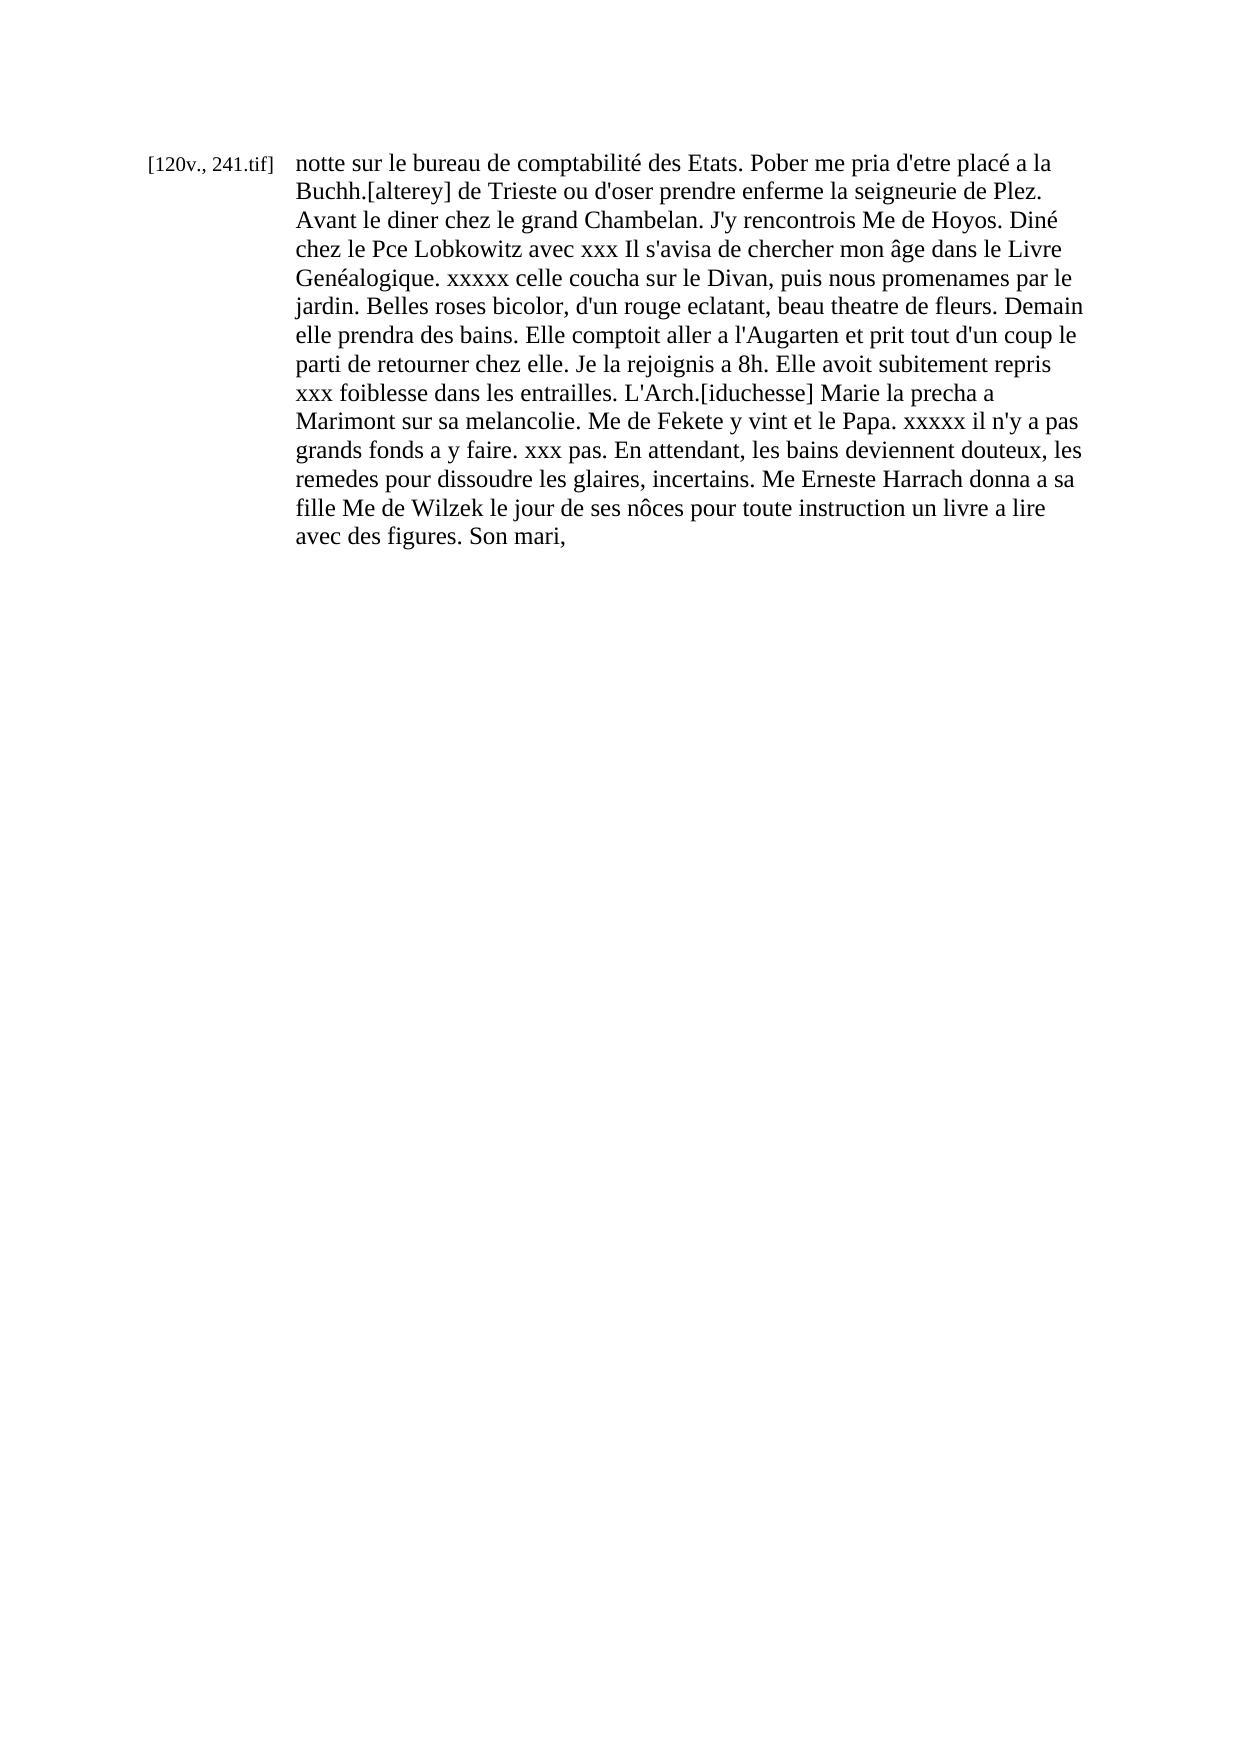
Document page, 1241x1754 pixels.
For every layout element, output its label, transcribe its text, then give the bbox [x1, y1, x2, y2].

text [120v., 241.tif] notte sur le bureau de comptabilité des Etats. Pober me pria d'etre placé a la Buchh.[alterey] de Trieste ou d'oser prendre enferme la seigneurie de Plez. Avant le diner chez le grand Chambelan. J'y rencontrois Me de Hoyos. Diné chez le Pce Lobkowitz avec xxx Il s'avisa de chercher mon âge dans le Livre Genéalogique. xxxxx celle coucha sur le Divan, puis nous promenames par le jardin. Belles roses bicolor, d'un rouge eclatant, beau theatre de fleurs. Demain elle prendra des bains. Elle comptoit aller a l'Augarten et prit tout d'un coup le parti de retourner chez elle. Je la rejoignis a 8h. Elle avoit subitement repris xxx foiblesse dans les entrailles. L'Arch.[iduchesse] Marie la precha a Marimont sur sa melancolie. Me de Fekete y vint et le Papa. xxxxx il n'y a pas grands fonds a y faire. xxx pas. En attendant, les bains deviennent douteux, les remedes pour dissoudre les glaires, incertains. Me Erneste Harrach donna a sa fille Me de Wilzek le jour de ses nôces pour toute instruction un livre a lire avec des figures. Son mari, [148, 148, 1093, 550]
